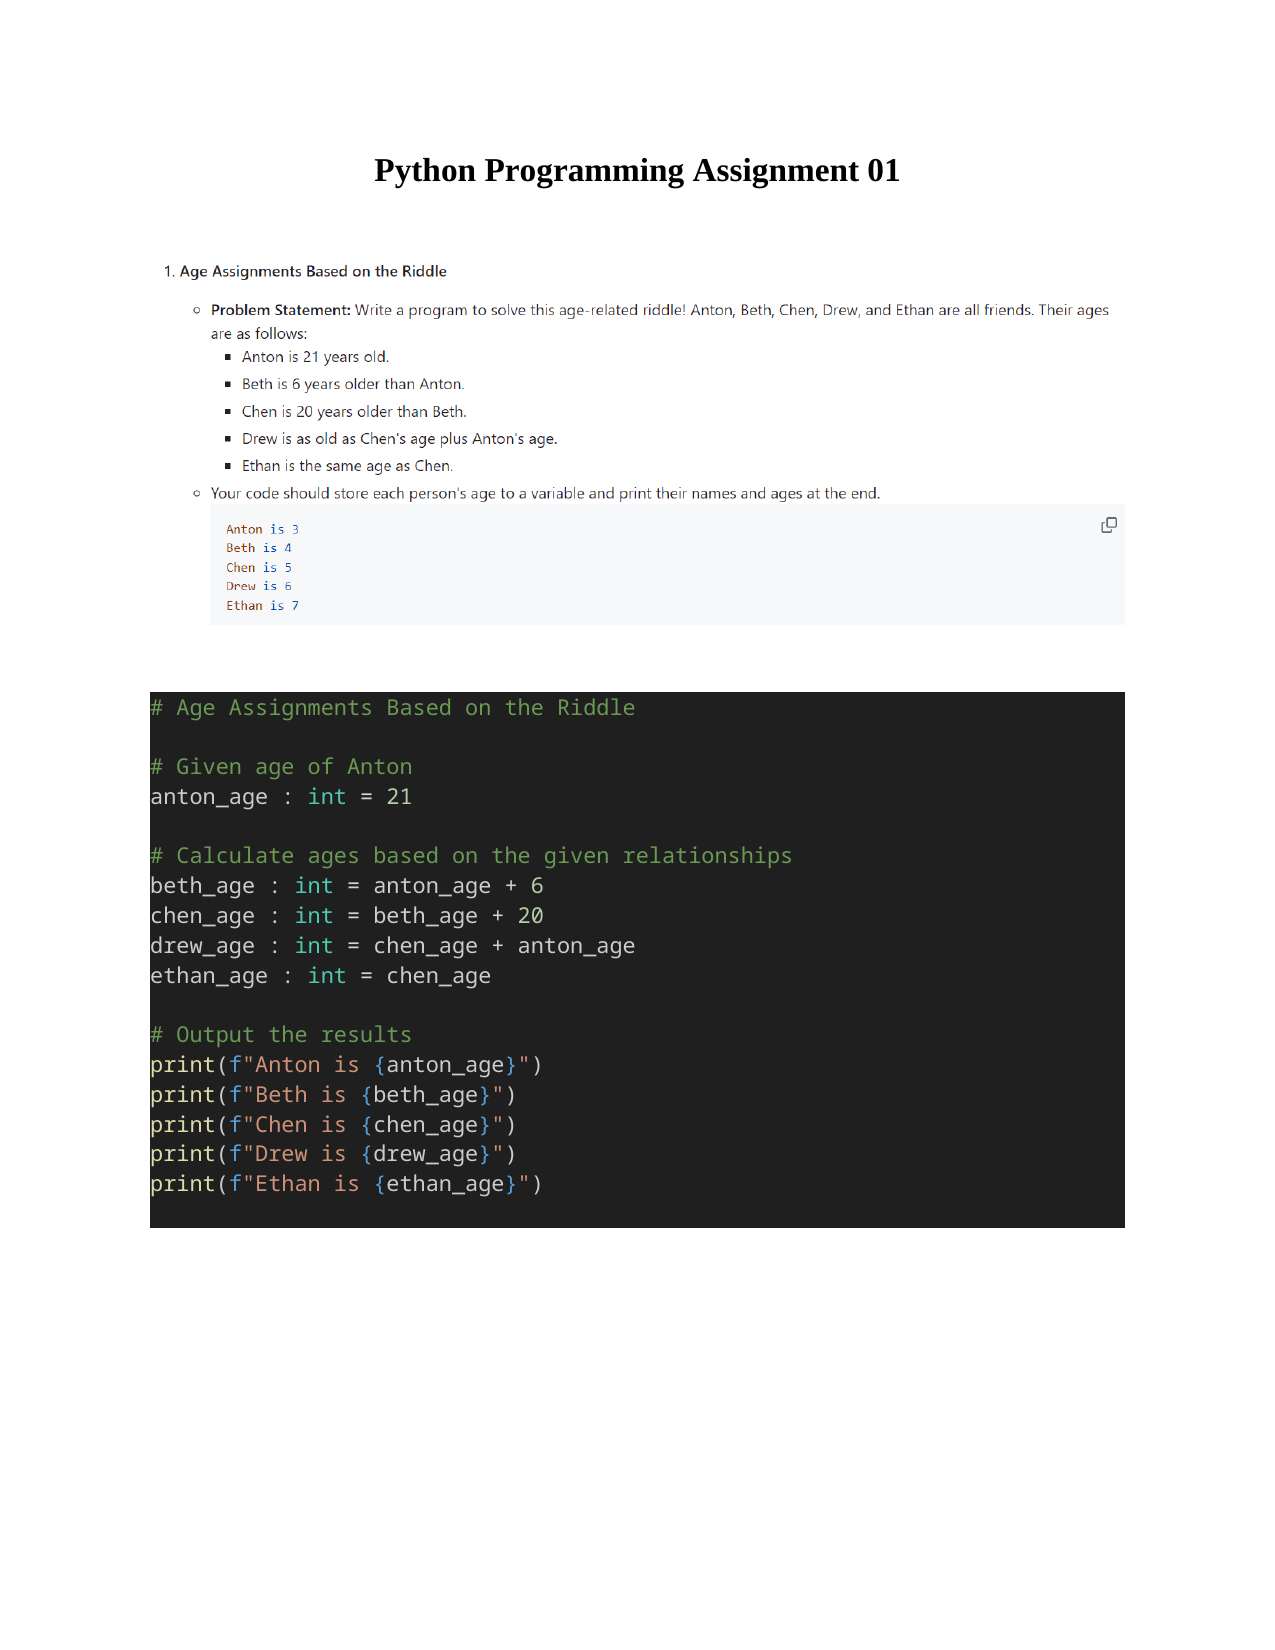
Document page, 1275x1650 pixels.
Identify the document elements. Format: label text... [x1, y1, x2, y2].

picture [150, 255, 1125, 625]
text ethan_age : int = chen_age [150, 960, 1125, 989]
text print(f"Chen is {chen_age}") [150, 1109, 1125, 1138]
text # Calculate ages based on the given relationships [150, 841, 1125, 870]
text chen_age : int = beth_age + 20 [150, 900, 1125, 930]
text # Given age of Anton [150, 751, 1125, 781]
text anton_age : int = 21 [150, 781, 1125, 811]
text print(f"Anton is {anton_age}") [150, 1049, 1125, 1079]
text Python Programming Assignment 01 [150, 150, 1125, 188]
text print(f"Ethan is {ethan_age}") [150, 1168, 1125, 1198]
text # Age Assignments Based on the Riddle [150, 692, 1125, 721]
text beth_age : int = anton_age + 6 [150, 870, 1125, 900]
text # Output the results [150, 1019, 1125, 1049]
text print(f"Beth is {beth_age}") [150, 1079, 1125, 1109]
text drew_age : int = chen_age + anton_age [150, 930, 1125, 960]
text print(f"Drew is {drew_age}") [150, 1138, 1125, 1168]
